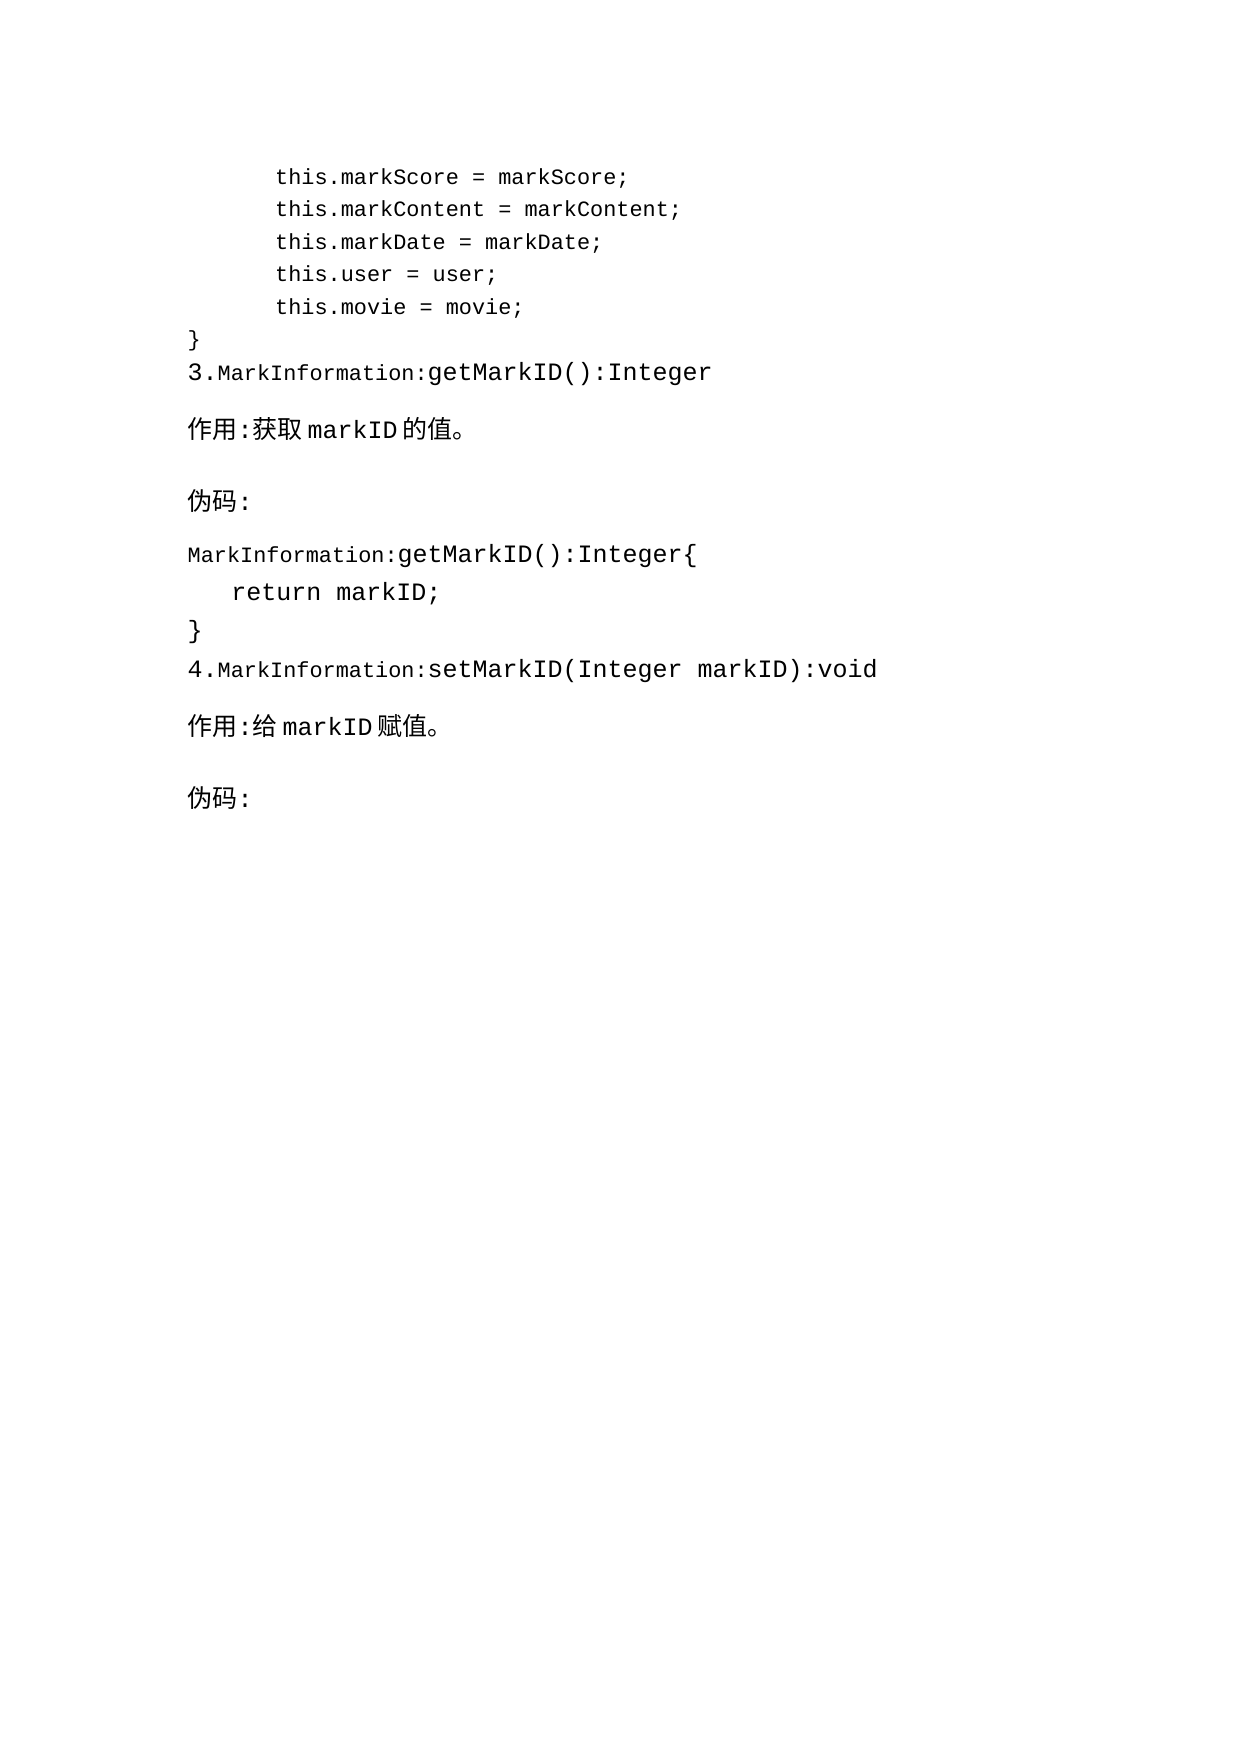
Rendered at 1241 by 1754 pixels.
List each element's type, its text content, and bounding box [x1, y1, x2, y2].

text 伪码: [187, 467, 1053, 532]
text 4.MarkInformation:setMarkID(Integer markID):void [187, 654, 1053, 687]
text this.movie = movie; [187, 292, 1053, 324]
text this.markScore = markScore; [187, 162, 1053, 194]
text 伪码: [187, 764, 1053, 829]
text MarkInformation:getMarkID():Integer{ [187, 540, 1053, 572]
text } [187, 324, 1053, 357]
text 3.MarkInformation:getMarkID():Integer [187, 357, 1053, 389]
text this.markDate = markDate; [187, 227, 1053, 259]
text 作用:获取markID的值。 [187, 395, 1053, 460]
text return markID; [187, 578, 1053, 610]
text 作用:给markID赋值。 [187, 692, 1053, 757]
text } [187, 616, 1053, 648]
text this.markContent = markContent; [187, 194, 1053, 227]
text this.user = user; [187, 259, 1053, 292]
